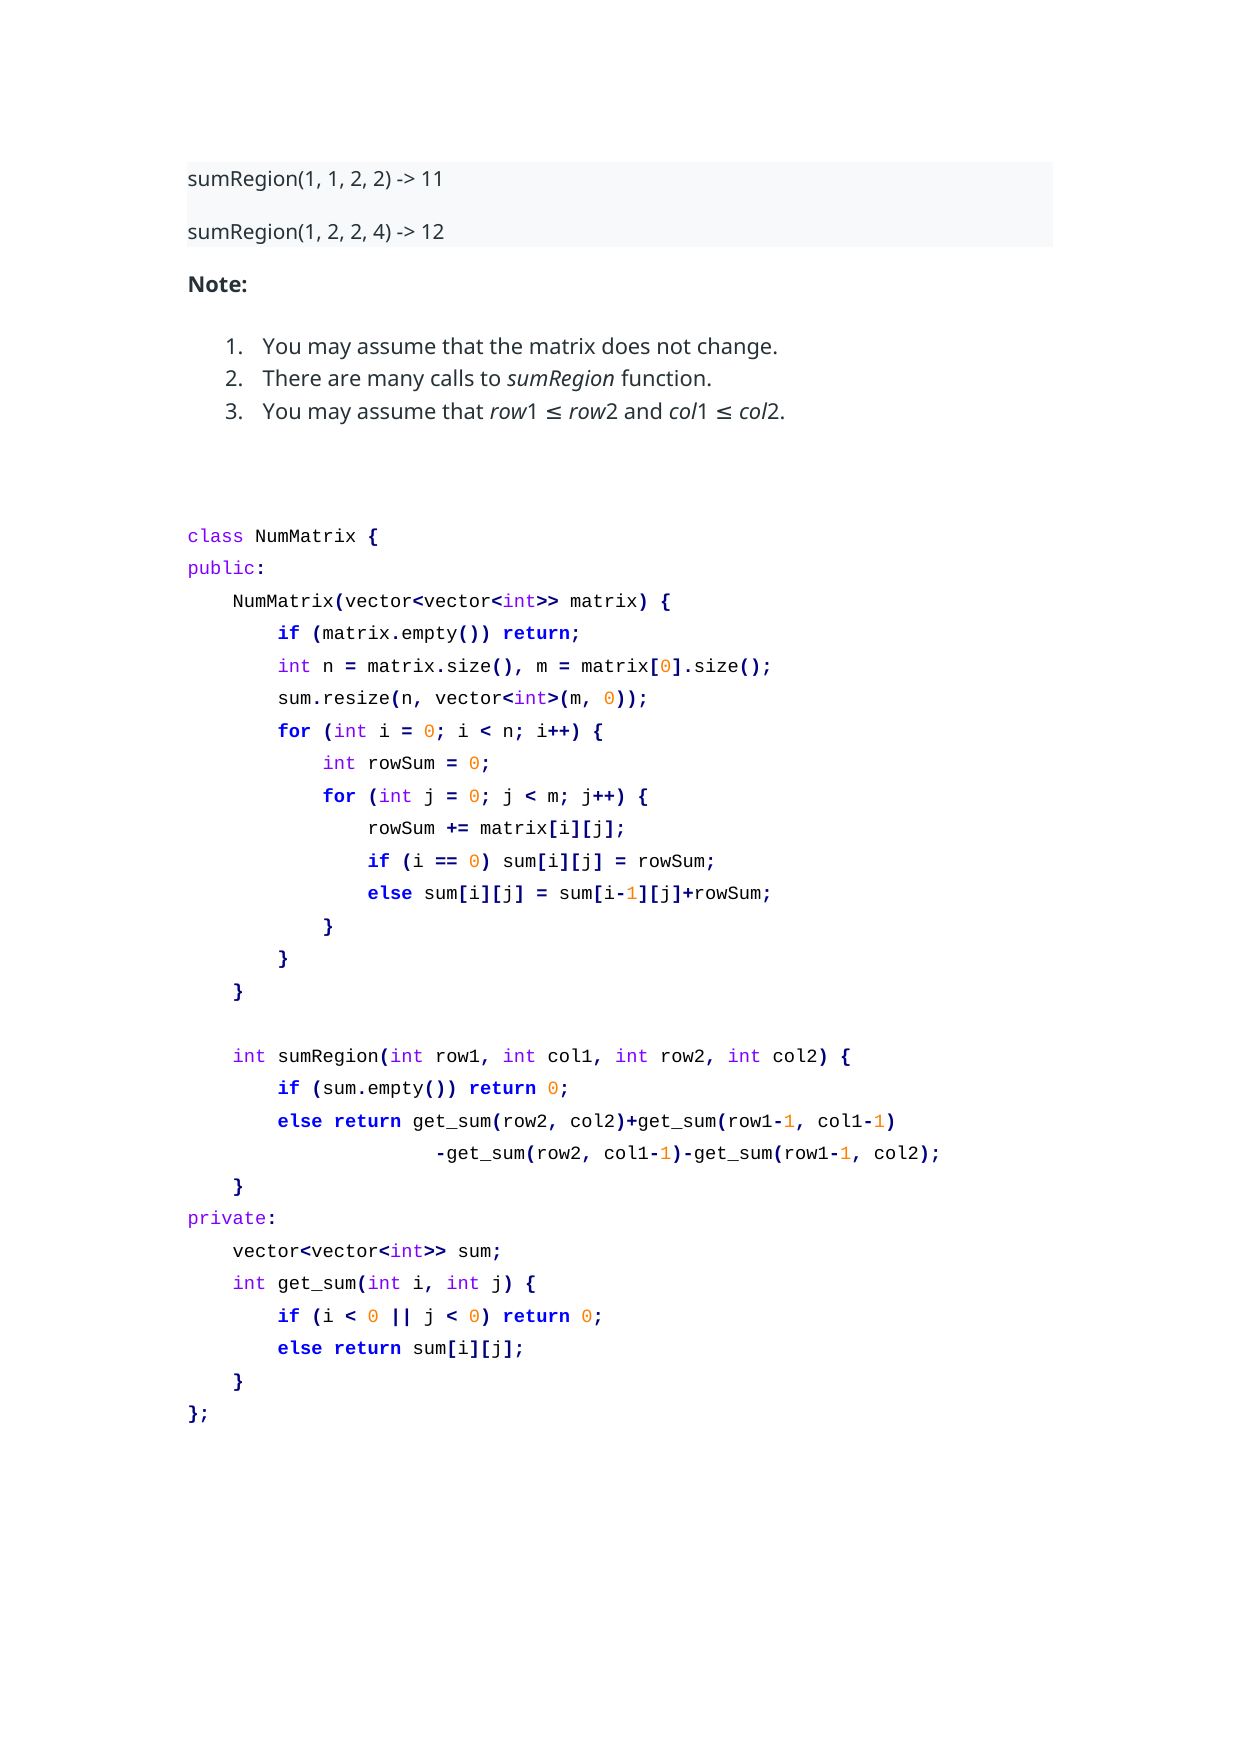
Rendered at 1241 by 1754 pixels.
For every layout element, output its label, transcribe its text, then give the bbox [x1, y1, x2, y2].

text for (int j = 0; j < m; j++) { [187, 781, 1053, 813]
text int get_sum(int i, int j) { [187, 1268, 1053, 1301]
text int n = matrix.size(), m = matrix[0].size(); [187, 651, 1053, 683]
list There are many calls to sumRegion function. [225, 362, 1053, 394]
text }; [187, 1398, 1053, 1431]
text Note: [187, 268, 1053, 300]
text } [187, 1366, 1053, 1398]
text int sumRegion(int row1, int col1, int row2, int col2) { [187, 1041, 1053, 1073]
text NumMatrix(vector<vector<int>> matrix) { [187, 586, 1053, 618]
text if (matrix.empty()) return; [187, 618, 1053, 651]
text for (int i = 0; i < n; i++) { [187, 716, 1053, 748]
text -get_sum(row2, col1-1)-get_sum(row1-1, col2); [187, 1138, 1053, 1171]
text if (sum.empty()) return 0; [187, 1073, 1053, 1106]
text else return get_sum(row2, col2)+get_sum(row1-1, col1-1) [187, 1106, 1053, 1138]
text sumRegion(1, 1, 2, 2) -> 11 [187, 162, 1053, 194]
text public: [187, 553, 1053, 586]
text else sum[i][j] = sum[i-1][j]+rowSum; [187, 878, 1053, 911]
list You may assume that row1 ≤ row2 and col1 ≤ col2. [225, 394, 1053, 427]
text class NumMatrix { [187, 521, 1053, 553]
text if (i == 0) sum[i][j] = rowSum; [187, 846, 1053, 878]
text private: [187, 1203, 1053, 1236]
text vector<vector<int>> sum; [187, 1236, 1053, 1268]
text sum.resize(n, vector<int>(m, 0)); [187, 683, 1053, 716]
text } [187, 976, 1053, 1008]
text else return sum[i][j]; [187, 1333, 1053, 1366]
text sumRegion(1, 2, 2, 4) -> 12 [187, 215, 1053, 247]
text } [187, 1171, 1053, 1203]
text rowSum += matrix[i][j]; [187, 813, 1053, 846]
text } [187, 911, 1053, 943]
text int rowSum = 0; [187, 748, 1053, 781]
text if (i < 0 || j < 0) return 0; [187, 1301, 1053, 1333]
list You may assume that the matrix does not change. [225, 329, 1053, 362]
text } [187, 943, 1053, 976]
